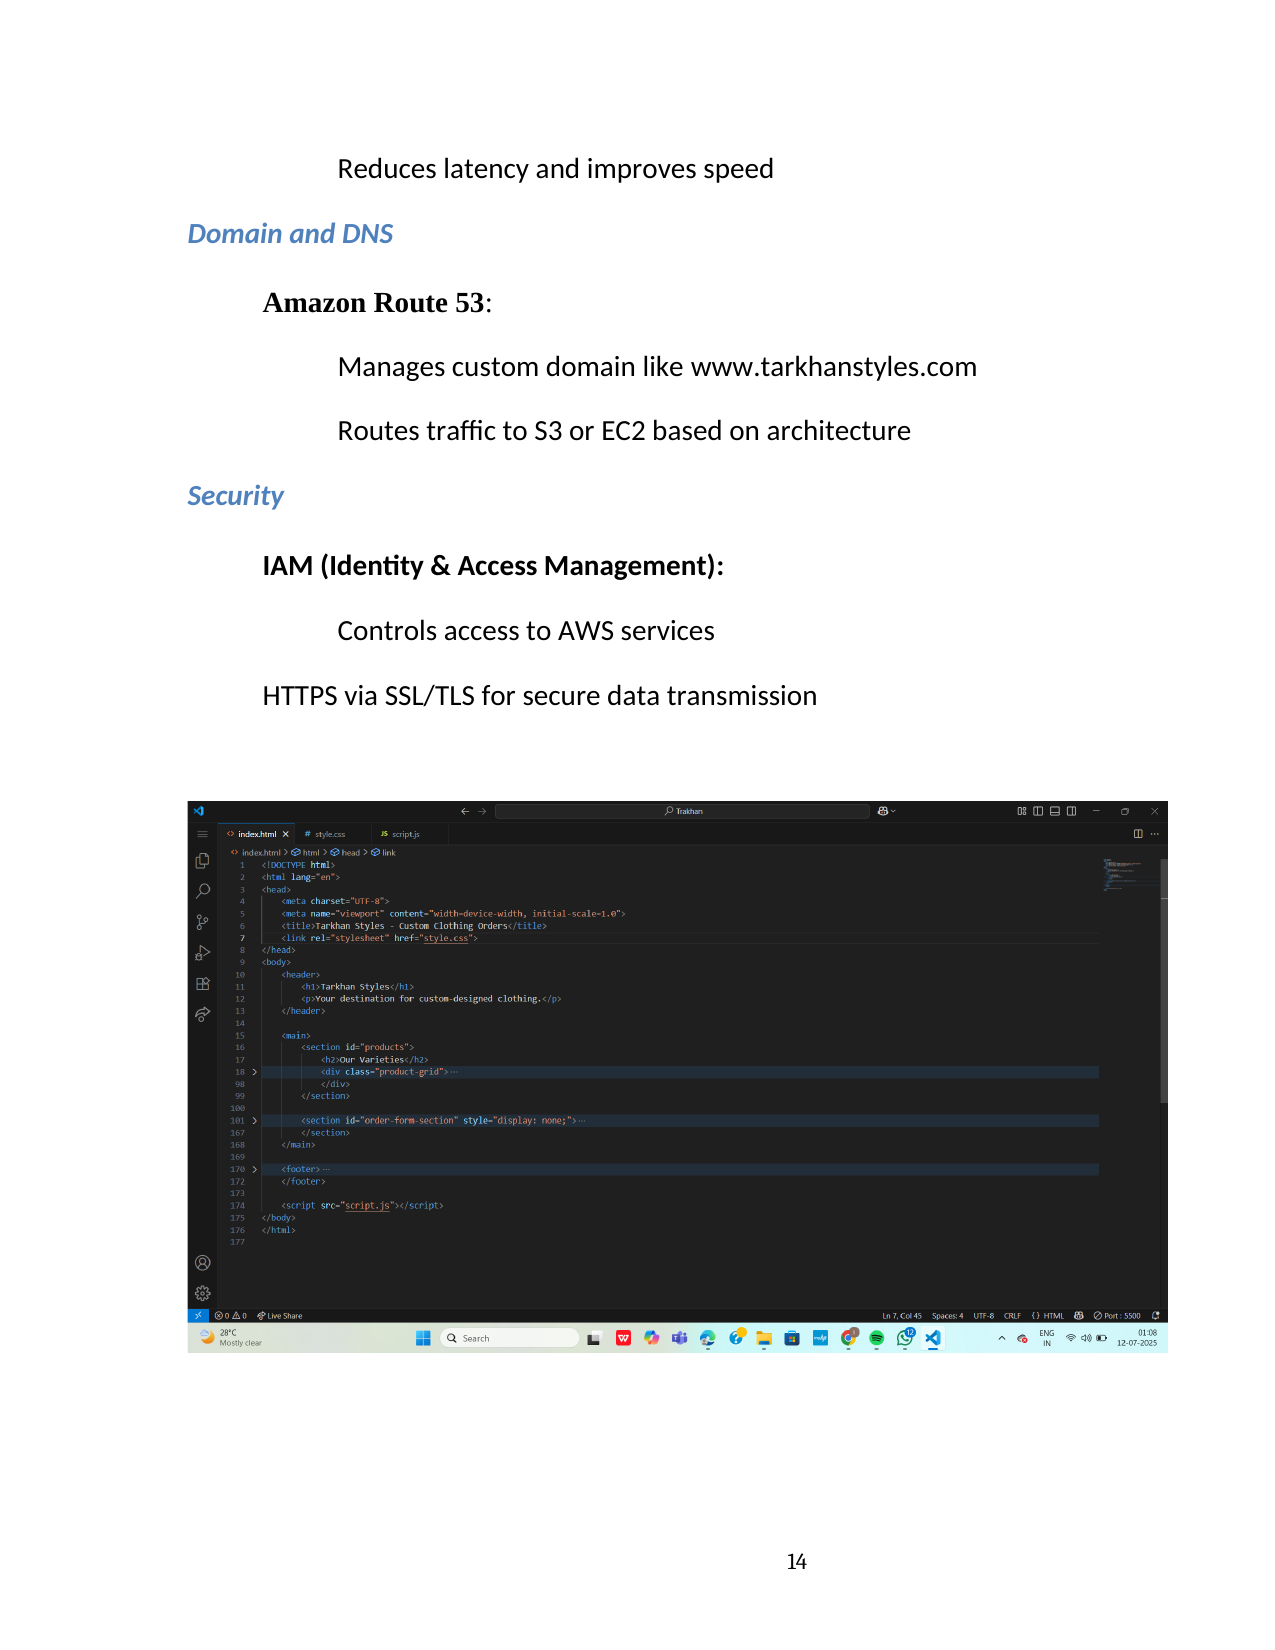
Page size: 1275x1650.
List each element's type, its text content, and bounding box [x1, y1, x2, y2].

text IAM (Identity & Access Management): [262, 547, 1087, 583]
text Reduces latency and improves speed [337, 150, 1087, 186]
text Amazon Route 53: [262, 285, 1087, 318]
subtitle Security [187, 477, 1087, 513]
subtitle Domain and DNS [187, 215, 1087, 250]
text Routes traffic to S3 or EC2 based on architecture [337, 412, 1087, 448]
text HTTPS via SSL/TLS for secure data transmission [262, 677, 1087, 712]
text Controls access to AWS services [337, 612, 1087, 648]
picture [187, 801, 1168, 1353]
text Manages custom domain like www.tarkhanstyles.com [337, 348, 1087, 383]
